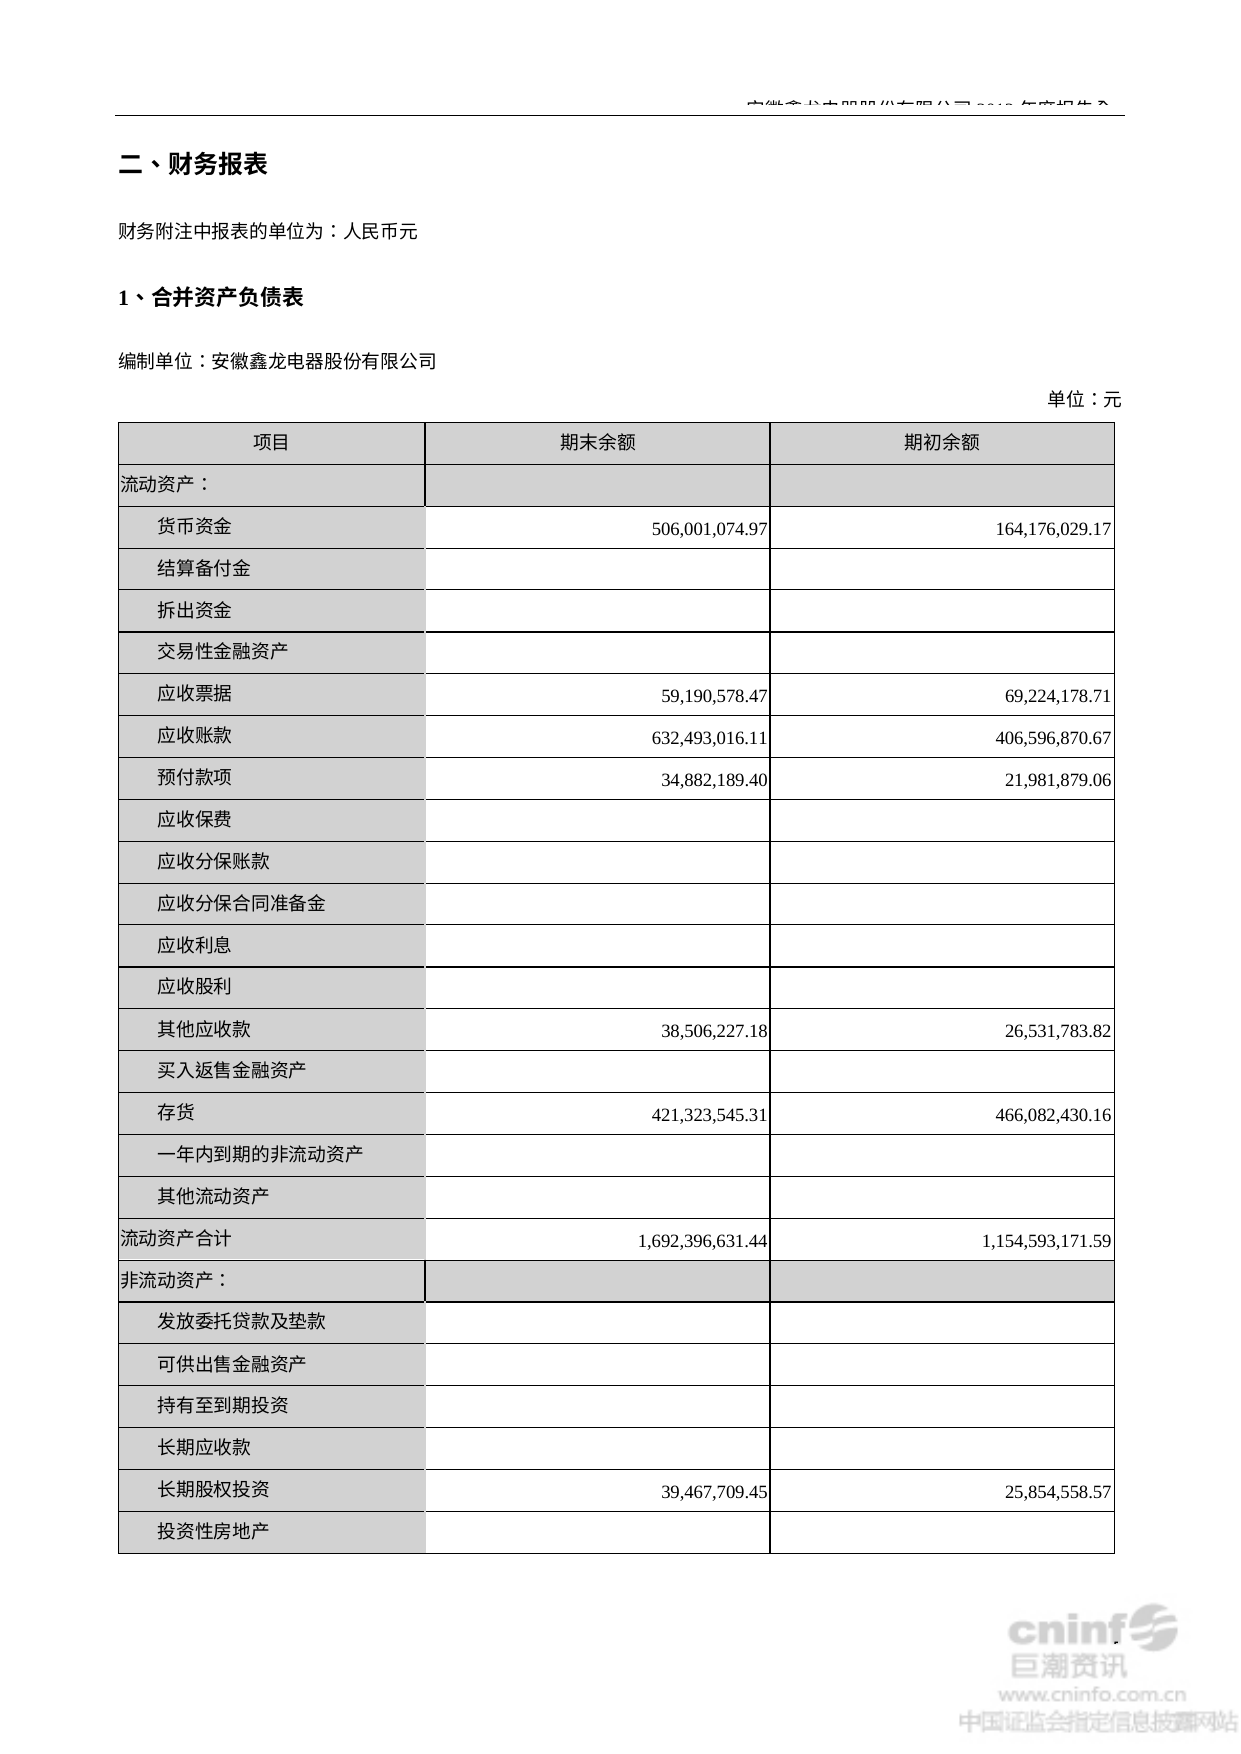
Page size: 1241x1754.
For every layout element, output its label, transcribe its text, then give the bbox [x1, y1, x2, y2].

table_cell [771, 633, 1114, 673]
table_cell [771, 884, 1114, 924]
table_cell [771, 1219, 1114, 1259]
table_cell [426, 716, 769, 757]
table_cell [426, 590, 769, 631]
text 编制单位：安徽鑫龙电器股份有限公司 [118, 348, 1123, 374]
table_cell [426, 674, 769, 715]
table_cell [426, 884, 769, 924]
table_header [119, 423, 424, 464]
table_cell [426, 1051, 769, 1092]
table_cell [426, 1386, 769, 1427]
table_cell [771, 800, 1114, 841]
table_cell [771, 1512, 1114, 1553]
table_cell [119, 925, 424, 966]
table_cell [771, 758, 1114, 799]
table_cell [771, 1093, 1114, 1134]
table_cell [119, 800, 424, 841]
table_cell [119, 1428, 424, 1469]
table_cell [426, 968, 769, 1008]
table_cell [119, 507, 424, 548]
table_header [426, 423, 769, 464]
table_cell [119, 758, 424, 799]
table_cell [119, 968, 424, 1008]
picture [958, 1593, 1241, 1754]
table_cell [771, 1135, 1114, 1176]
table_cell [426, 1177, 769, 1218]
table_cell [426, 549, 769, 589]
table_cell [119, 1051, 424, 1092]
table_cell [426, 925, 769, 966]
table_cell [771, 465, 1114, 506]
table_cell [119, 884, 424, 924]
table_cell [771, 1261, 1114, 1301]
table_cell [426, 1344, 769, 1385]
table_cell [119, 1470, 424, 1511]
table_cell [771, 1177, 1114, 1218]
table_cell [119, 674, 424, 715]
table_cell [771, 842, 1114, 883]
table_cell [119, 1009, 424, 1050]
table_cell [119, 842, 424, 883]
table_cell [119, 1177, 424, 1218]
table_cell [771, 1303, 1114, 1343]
text 单位：元 [102, 386, 1122, 412]
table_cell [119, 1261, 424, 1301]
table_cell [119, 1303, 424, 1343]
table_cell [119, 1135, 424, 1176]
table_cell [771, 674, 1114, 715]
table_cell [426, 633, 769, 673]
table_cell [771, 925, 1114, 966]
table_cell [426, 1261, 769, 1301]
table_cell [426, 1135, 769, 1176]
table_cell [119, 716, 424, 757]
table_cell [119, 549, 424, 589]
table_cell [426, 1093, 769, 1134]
text 二、财务报表 [118, 147, 1123, 181]
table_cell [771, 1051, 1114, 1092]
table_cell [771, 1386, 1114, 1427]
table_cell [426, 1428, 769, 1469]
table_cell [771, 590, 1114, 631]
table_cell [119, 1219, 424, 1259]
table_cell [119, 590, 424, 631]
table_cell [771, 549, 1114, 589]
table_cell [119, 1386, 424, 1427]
subtitle 1、合并资产负债表 [118, 282, 1123, 311]
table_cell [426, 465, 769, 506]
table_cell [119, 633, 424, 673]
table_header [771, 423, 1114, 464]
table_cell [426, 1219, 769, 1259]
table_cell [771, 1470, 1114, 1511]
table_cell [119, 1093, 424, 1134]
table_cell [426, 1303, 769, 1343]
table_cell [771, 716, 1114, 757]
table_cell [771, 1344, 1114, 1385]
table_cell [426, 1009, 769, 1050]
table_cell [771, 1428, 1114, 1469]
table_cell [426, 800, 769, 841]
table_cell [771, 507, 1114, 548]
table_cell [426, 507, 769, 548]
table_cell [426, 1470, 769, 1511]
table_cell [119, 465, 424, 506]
text 财务附注中报表的单位为：人民币元 [118, 218, 1123, 244]
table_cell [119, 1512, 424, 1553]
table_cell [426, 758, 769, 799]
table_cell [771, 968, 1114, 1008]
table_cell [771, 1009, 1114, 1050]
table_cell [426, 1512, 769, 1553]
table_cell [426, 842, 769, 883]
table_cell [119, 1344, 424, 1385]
